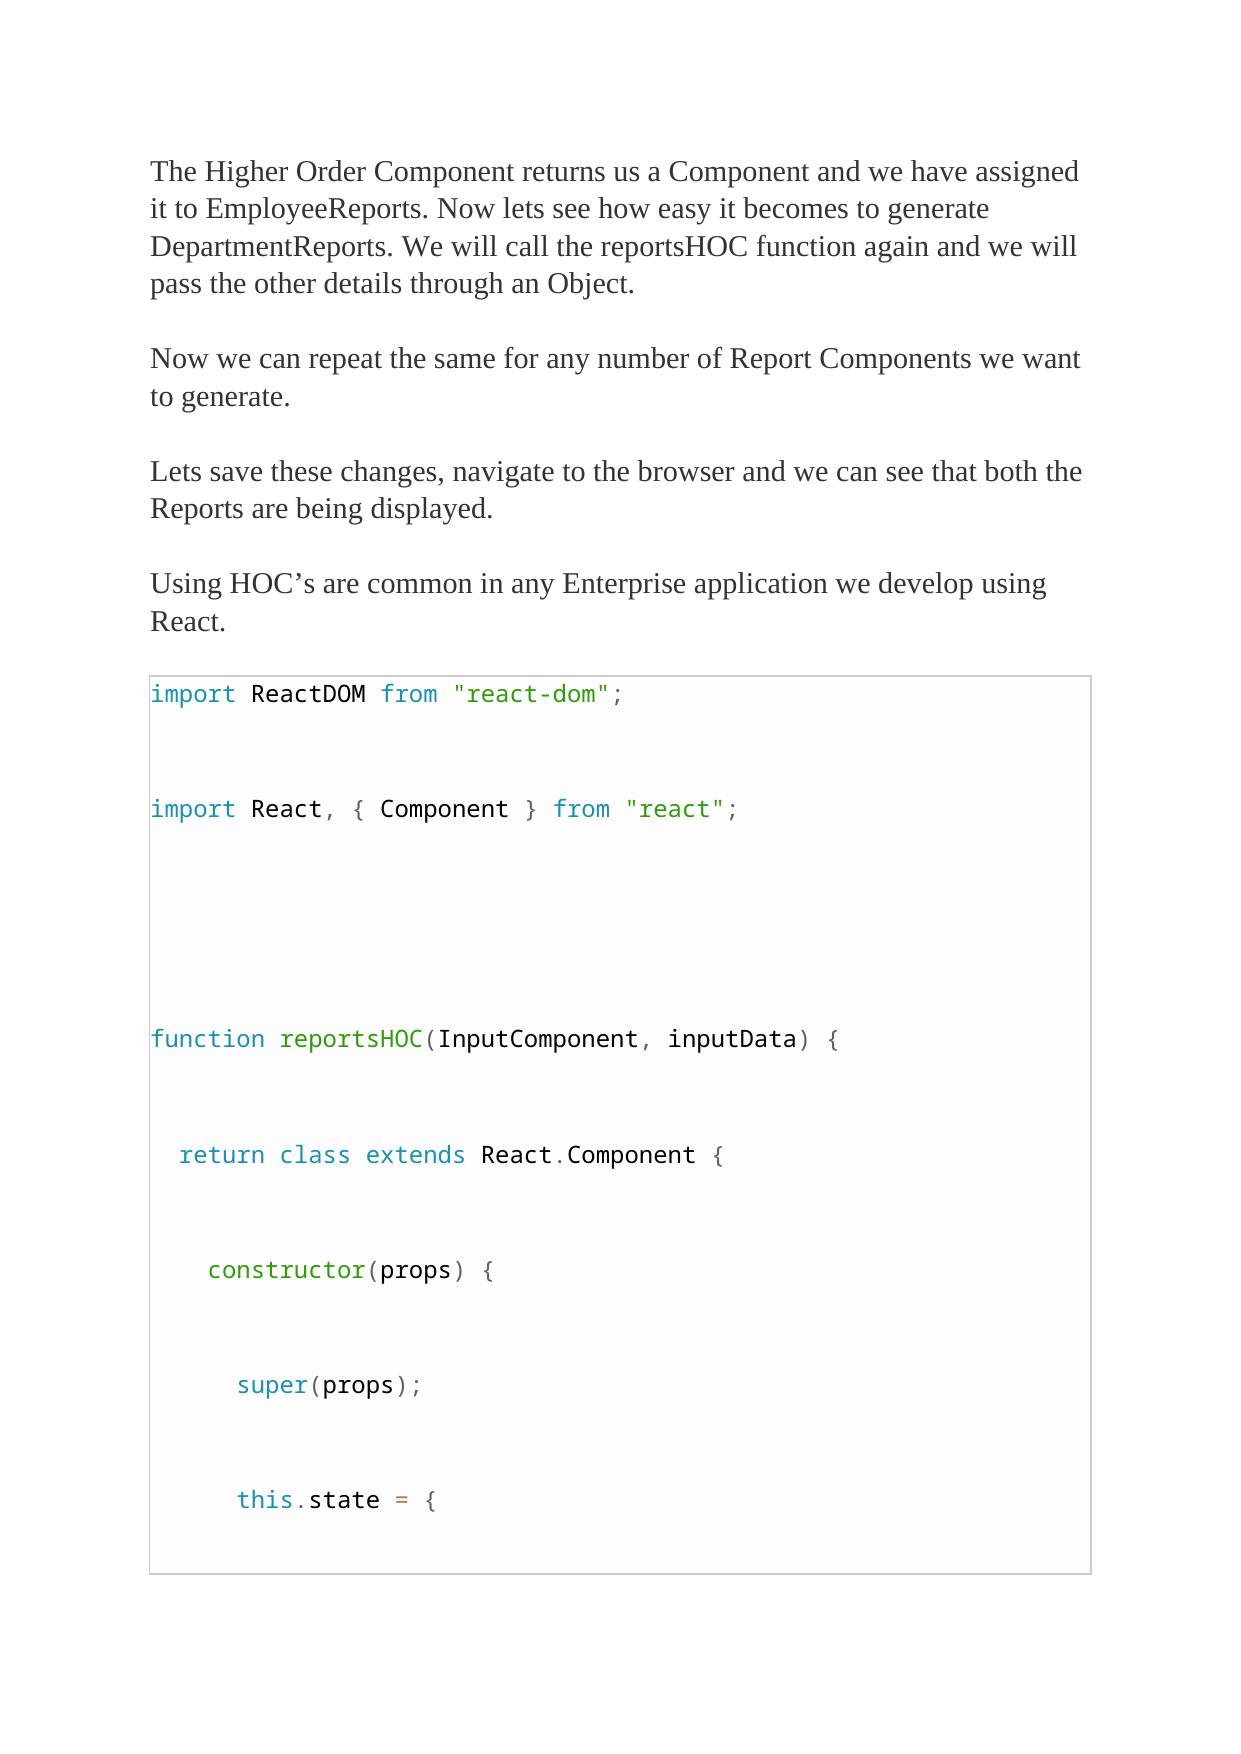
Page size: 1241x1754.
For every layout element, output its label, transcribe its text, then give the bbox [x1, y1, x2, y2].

text return class extends React.Component { [150, 1136, 1090, 1170]
text function reportsHOC(InputComponent, inputData) { [150, 1021, 1090, 1055]
text The Higher Order Component returns us a Component and we have assigned it to EmployeeReports. Now lets see how easy it becomes to generate DepartmentReports. We will call the reportsHOC function again and we will pass the other details through an Object. [150, 150, 1090, 300]
text import React, { Component } from "react"; [150, 790, 1090, 824]
text import ReactDOM from "react-dom"; [150, 677, 1090, 709]
text Using HOC’s are common in any Enterprise application we develop using React. [150, 562, 1090, 637]
text Lets save these changes, navigate to the browser and we can see that both the Reports are being displayed. [150, 450, 1090, 525]
text this.state = { [150, 1481, 1090, 1516]
text constructor(props) { [150, 1251, 1090, 1285]
text Now we can repeat the same for any number of Report Components we want to generate. [150, 337, 1090, 412]
text super(props); [150, 1366, 1090, 1400]
